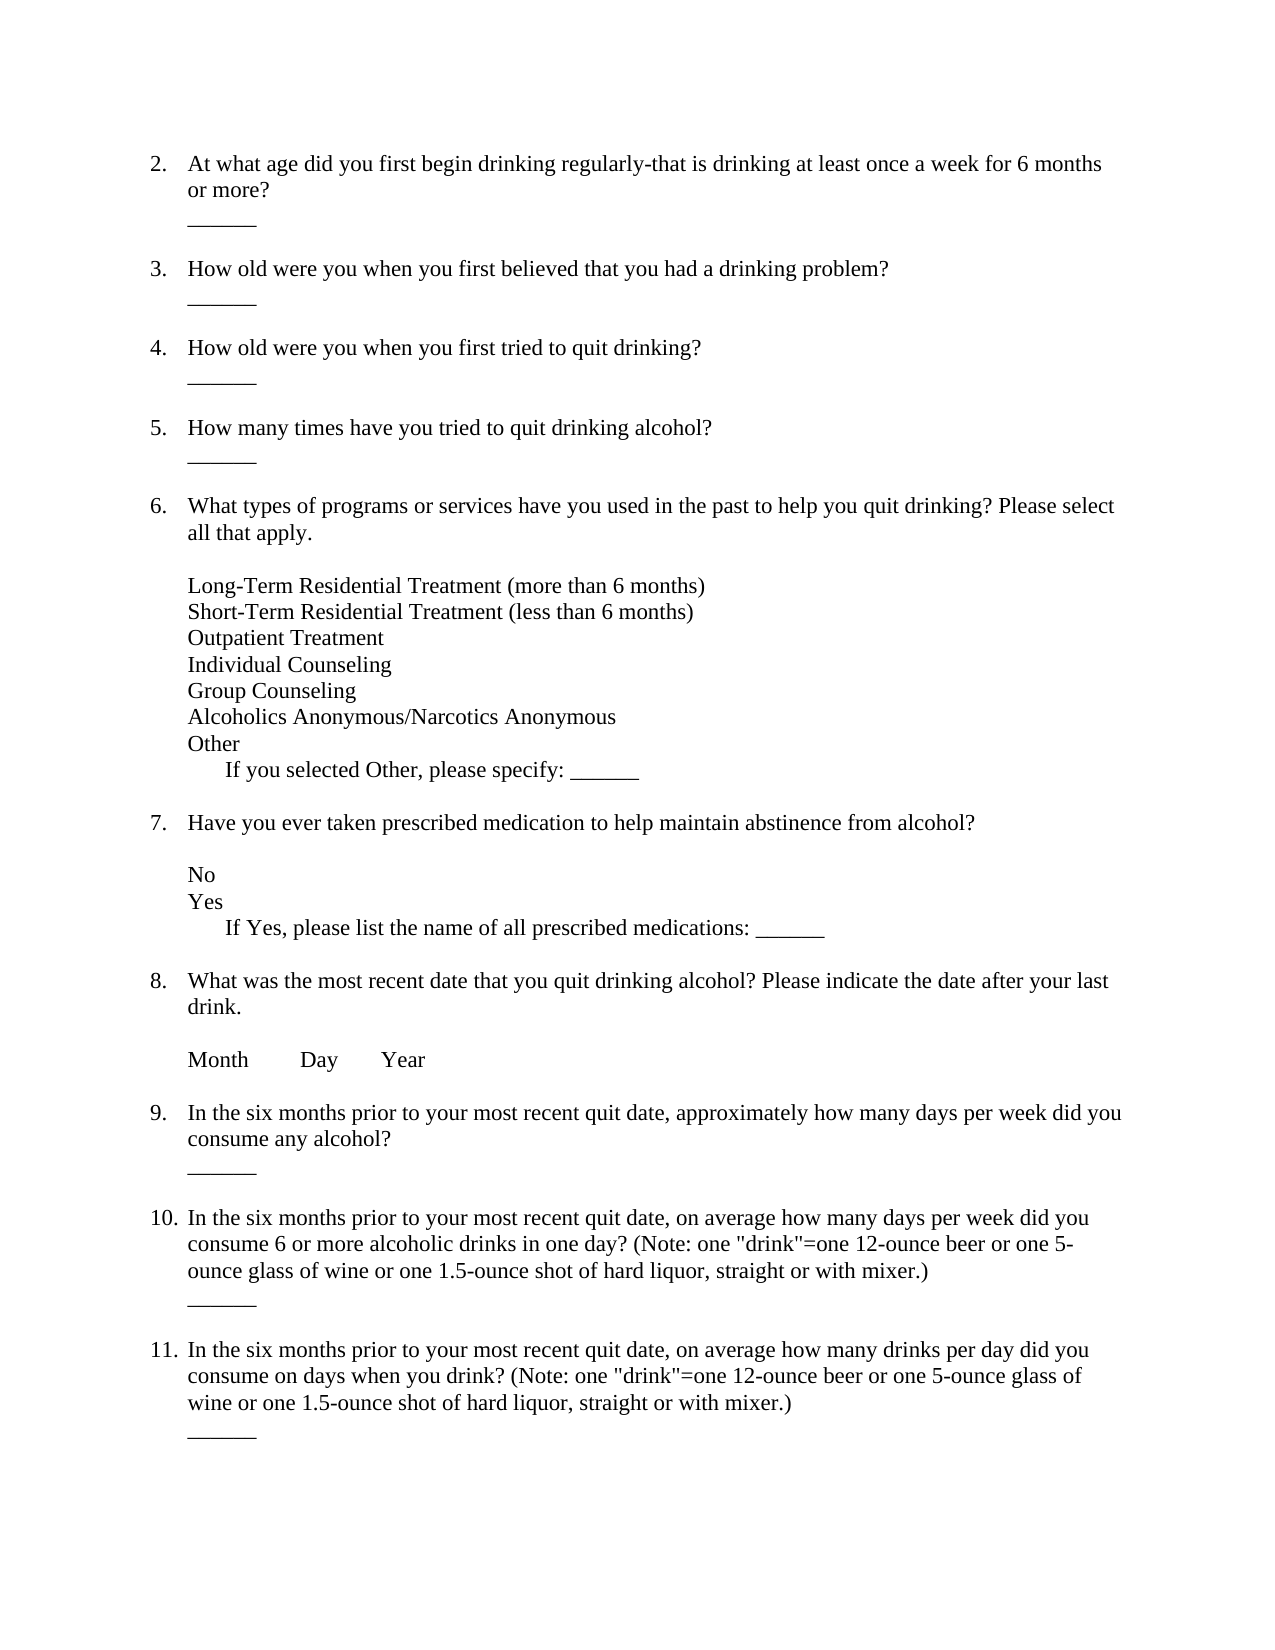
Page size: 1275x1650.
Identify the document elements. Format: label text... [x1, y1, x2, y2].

list Group Counseling Alcoholics Anonymous/Narcotics Anonymous [187, 677, 1125, 730]
list Short-Term Residential Treatment (less than 6 months) [187, 598, 1125, 624]
list ______ [187, 203, 1125, 229]
list ______ [187, 1283, 1125, 1309]
list What types of programs or services have you used in the past to help you quit drinking? Please select all that apply. [150, 493, 1125, 545]
list No [187, 862, 1125, 888]
list ______ [187, 1415, 1125, 1441]
list Yes [187, 888, 1125, 914]
list ______ [187, 361, 1125, 387]
list ______ [187, 1151, 1125, 1178]
list At what age did you first begin drinking regularly-that is drinking at least once a week for 6 months or more? [150, 150, 1125, 203]
list Have you ever taken prescribed medication to help maintain abstinence from alcohol? [150, 809, 1125, 835]
list ______ [187, 282, 1125, 308]
list How many times have you tried to quit drinking alcohol? [150, 413, 1125, 440]
list In the six months prior to your most recent quit date, on average how many days per week did you consume 6 or more alcoholic drinks in one day? (Note: one "drink"=one 12-ounce beer or one 5-ounce glass of wine or one 1.5-ounce shot of hard liquor, straight or with mixer.) [150, 1204, 1125, 1283]
list If you selected Other, please specify: ______ [187, 756, 1125, 782]
list In the six months prior to your most recent quit date, on average how many drinks per day did you consume on days when you drink? (Note: one "drink"=one 12-ounce beer or one 5-ounce glass of wine or one 1.5-ounce shot of hard liquor, straight or with mixer.) [150, 1336, 1125, 1415]
list What was the most recent date that you quit drinking alcohol? Please indicate the date after your last drink. [150, 967, 1125, 1020]
list Month Day Year [187, 1046, 1125, 1072]
list If Yes, please list the name of all prescribed medications: ______ [187, 914, 1125, 941]
list Other [187, 730, 1125, 756]
list How old were you when you first believed that you had a drinking problem? [150, 255, 1125, 282]
list How old were you when you first tried to quit drinking? [150, 334, 1125, 361]
list ______ [187, 440, 1125, 466]
list Long-Term Residential Treatment (more than 6 months) [187, 572, 1125, 598]
list Outpatient Treatment Individual Counseling [187, 624, 1125, 677]
list In the six months prior to your most recent quit date, approximately how many days per week did you consume any alcohol? [150, 1099, 1125, 1151]
